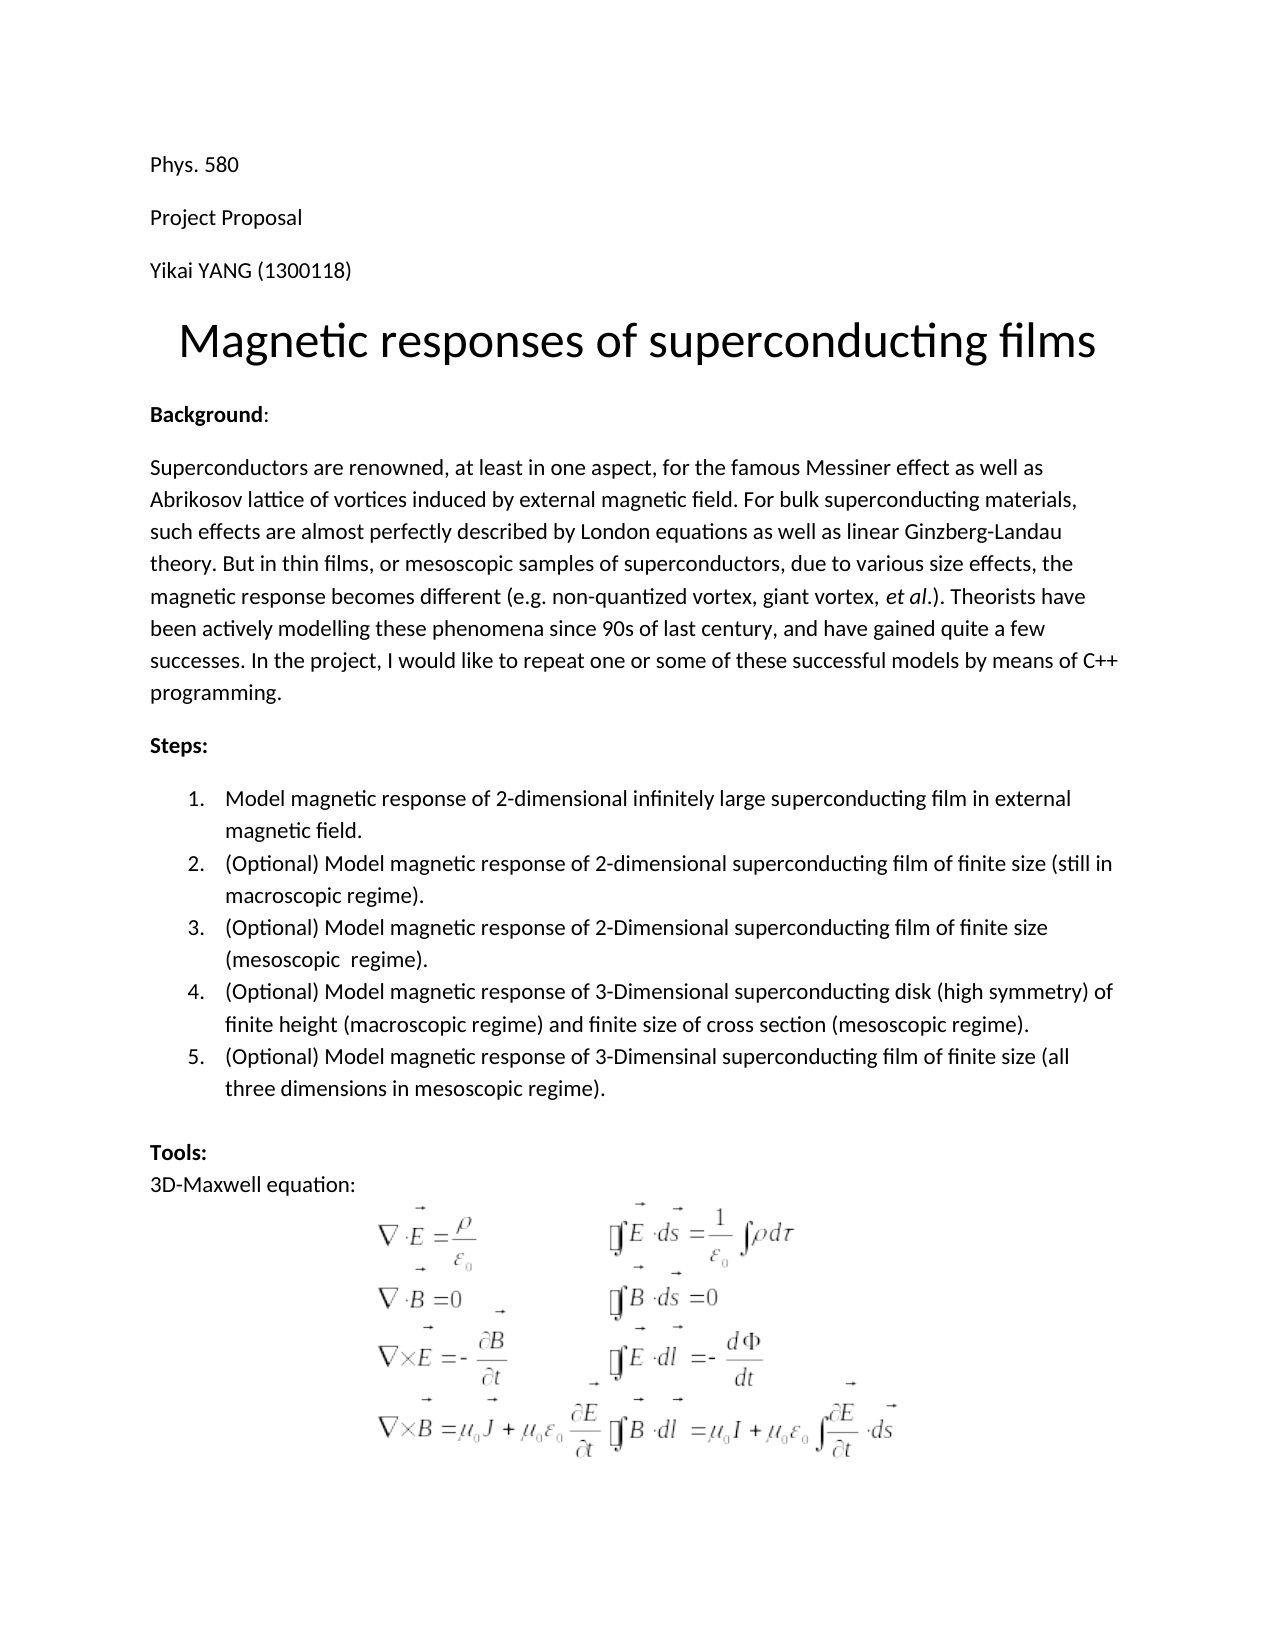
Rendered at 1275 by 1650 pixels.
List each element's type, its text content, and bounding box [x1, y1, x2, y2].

list 3D-Maxwell equation: [150, 1171, 1125, 1199]
list (Optional) Model magnetic response of 2-dimensional superconducting film of finite size (still in macroscopic regime). [187, 849, 1125, 909]
text Magnetic responses of superconducting films [150, 309, 1125, 370]
list Model magnetic response of 2-dimensional infinitely large superconducting film in external magnetic field. [187, 784, 1125, 844]
text Superconductors are renowned, at least in one aspect, for the famous Messiner effect as well as Abrikosov lattice of vortices induced by external magnetic field. For bulk superconducting materials, such effects are almost perfectly described by London equations as well as linear Ginzberg-Landau theory. But in thin films, or mesoscopic samples of superconductors, due to various size effects, the magnetic response becomes different (e.g. non-quantized vortex, giant vortex, et al.). Theorists have been actively modelling these phenomena since 90s of last century, and have gained quite a few successes. In the project, I would like to repeat one or some of these successful models by means of C++ programming. [150, 453, 1125, 706]
text Phys. 580 [150, 150, 1125, 178]
list Tools: [150, 1138, 1125, 1166]
list (Optional) Model magnetic response of 2-Dimensional superconducting film of finite size (mesoscopic regime). [187, 913, 1125, 973]
text Background: [150, 400, 1125, 428]
list (Optional) Model magnetic response of 3-Dimensional superconducting disk (high symmetry) of finite height (macroscopic regime) and finite size of cross section (mesoscopic regime). [187, 977, 1125, 1038]
text Project Proposal [150, 203, 1125, 231]
text Steps: [150, 731, 1125, 759]
text Yikai YANG (1300118) [150, 256, 1125, 284]
list (Optional) Model magnetic response of 3-Dimensinal superconducting film of finite size (all three dimensions in mesoscopic regime). [187, 1042, 1125, 1102]
